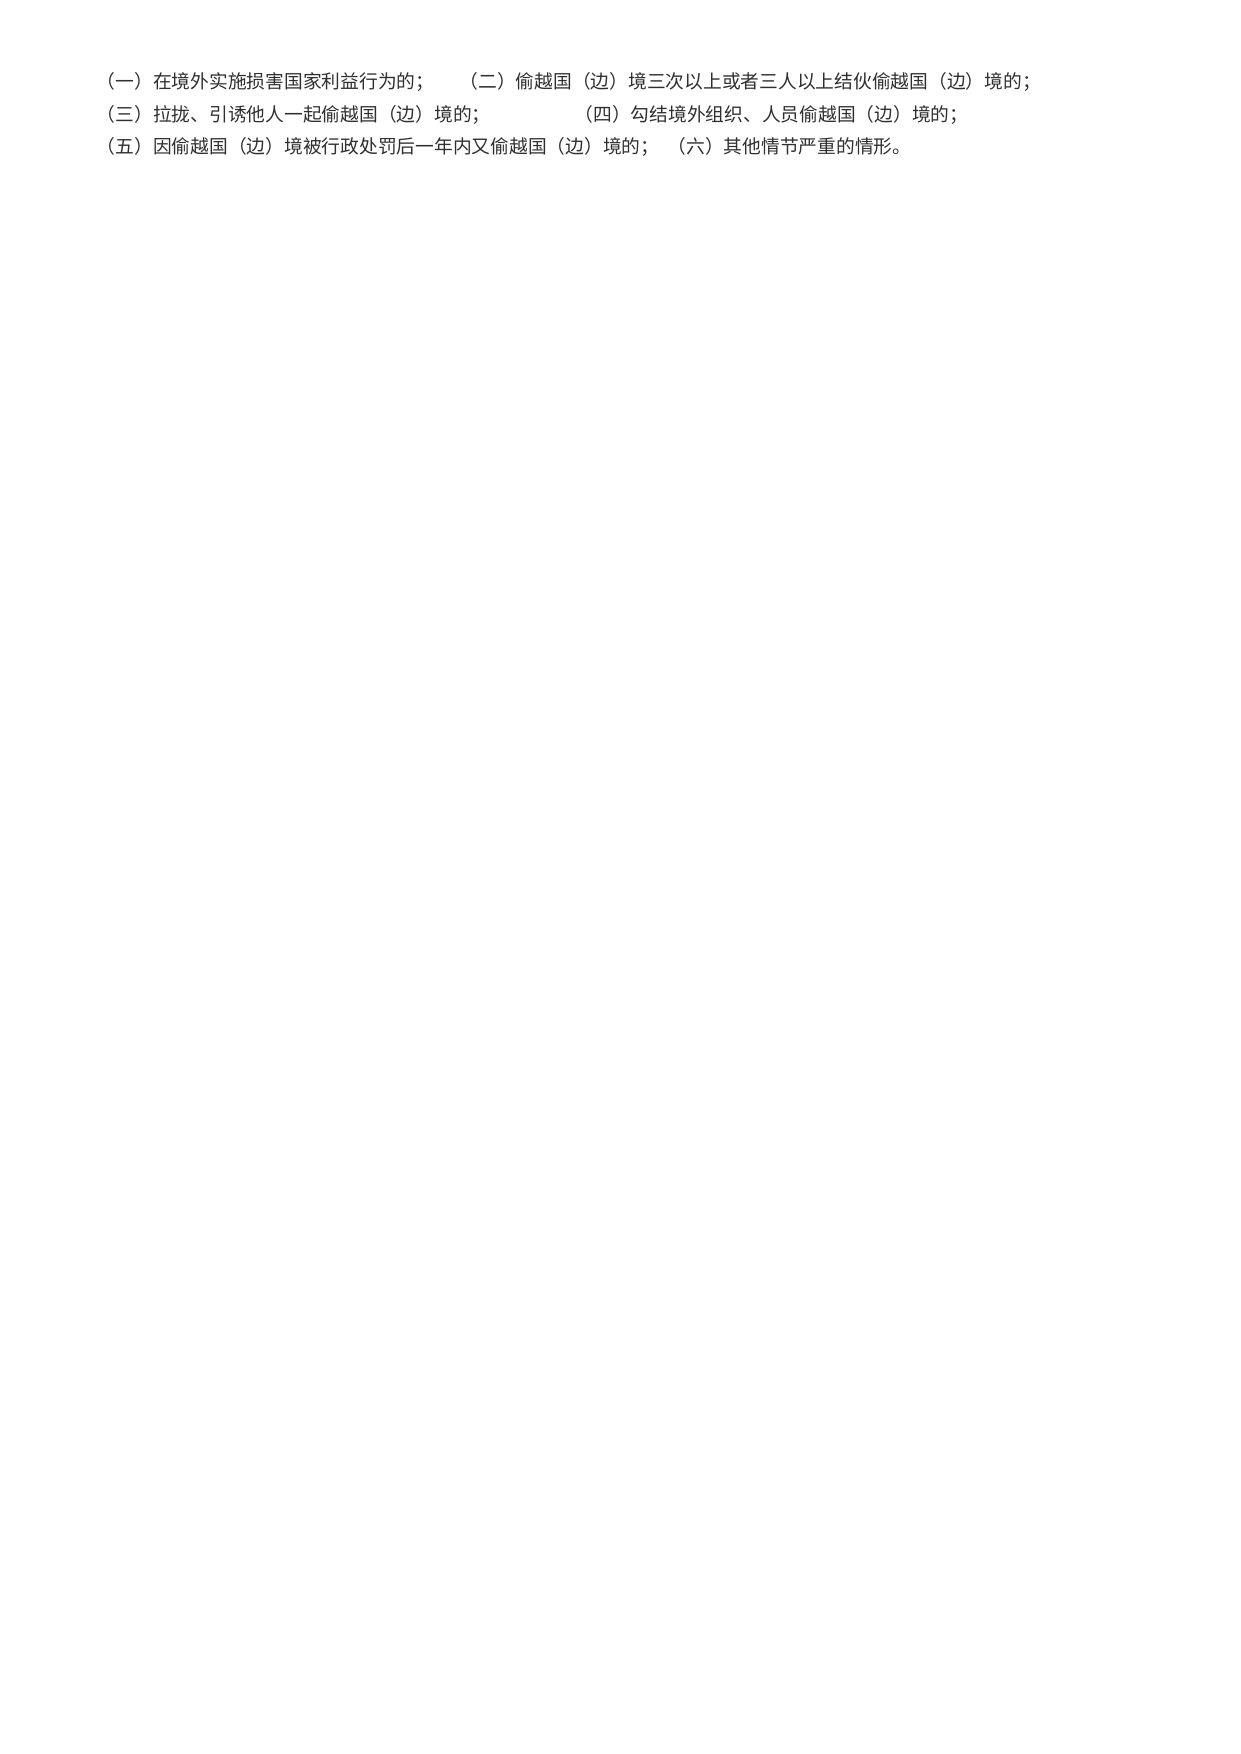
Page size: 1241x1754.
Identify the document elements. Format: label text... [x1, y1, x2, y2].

text （三）拉拢、引诱他人一起偷越国（边）境的； （四）勾结境外组织、人员偷越国（边）境的； [59, 97, 1181, 129]
text （五）因偷越国（边）境被行政处罚后一年内又偷越国（边）境的； （六）其他情节严重的情形。 [59, 129, 1181, 162]
text （一）在境外实施损害国家利益行为的； （二）偷越国（边）境三次以上或者三人以上结伙偷越国（边）境的； [59, 64, 1181, 97]
